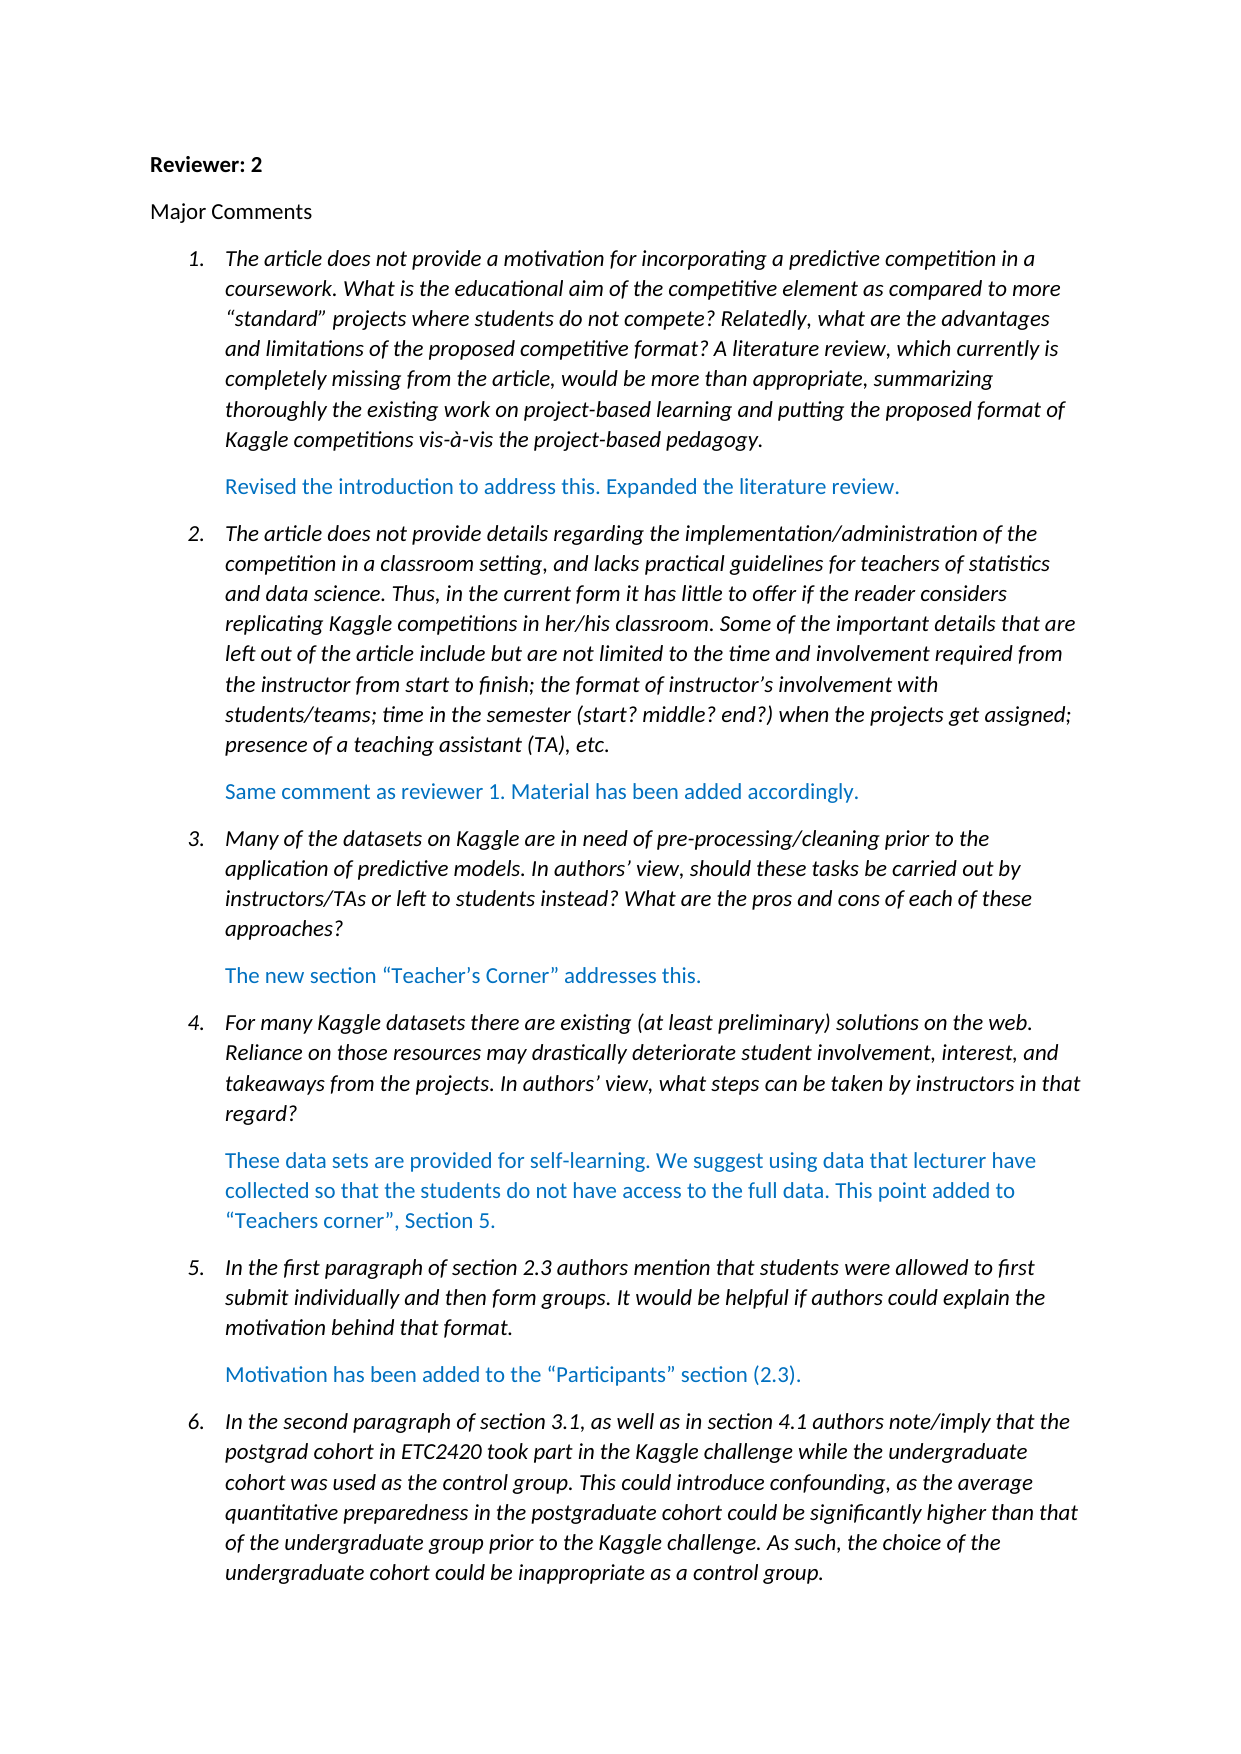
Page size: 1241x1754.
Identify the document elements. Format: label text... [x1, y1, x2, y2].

list The article does not provide details regarding the implementation/administration of the competition in a classroom setting, and lacks practical guidelines for teachers of statistics and data science. Thus, in the current form it has little to offer if the reader considers replicating Kaggle competitions in her/his classroom. Some of the important details that are left out of the article include but are not limited to the time and involvement required from the instructor from start to finish; the format of instructor’s involvement with students/teams; time in the semester (start? middle? end?) when the projects get assigned; presence of a teaching assistant (TA), etc. [187, 519, 1090, 758]
list In the first paragraph of section 2.3 authors mention that students were allowed to first submit individually and then form groups. It would be helpful if authors could explain the motivation behind that format. [187, 1253, 1090, 1342]
text Reviewer: 2 [150, 150, 1090, 178]
text Motivation has been added to the “Participants” section (2.3). [225, 1360, 1090, 1388]
list Many of the datasets on Kaggle are in need of pre-processing/cleaning prior to the application of predictive models. In authors’ view, should these tasks be carried out by instructors/TAs or left to students instead? What are the pros and cons of each of these approaches? [187, 824, 1090, 943]
text The new section “Teacher’s Corner” addresses this. [150, 961, 1090, 989]
text Same comment as reviewer 1. Material has been added accordingly. [150, 777, 1090, 805]
text Revised the introduction to address this. Expanded the literature review. [225, 472, 1090, 500]
list The article does not provide a motivation for incorporating a predictive competition in a coursework. What is the educational aim of the competitive element as compared to more “standard” projects where students do not compete? Relatedly, what are the advantages and limitations of the proposed competitive format? A literature review, which currently is completely missing from the article, would be more than appropriate, summarizing thoroughly the existing work on project-based learning and putting the proposed format of Kaggle competitions vis-à-vis the project-based pedagogy. [187, 244, 1090, 453]
text Major Comments [150, 197, 1090, 225]
text These data sets are provided for self-learning. We suggest using data that lecturer have collected so that the students do not have access to the full data. This point added to “Teachers corner”, Section 5. [225, 1146, 1090, 1234]
list In the second paragraph of section 3.1, as well as in section 4.1 authors note/imply that the postgrad cohort in ETC2420 took part in the Kaggle challenge while the undergraduate cohort was used as the control group. This could introduce confounding, as the average quantitative preparedness in the postgraduate cohort could be significantly higher than that of the undergraduate group prior to the Kaggle challenge. As such, the choice of the undergraduate cohort could be inappropriate as a control group. [187, 1407, 1090, 1586]
list For many Kaggle datasets there are existing (at least preliminary) solutions on the web. Reliance on those resources may drastically deteriorate student involvement, interest, and takeaways from the projects. In authors’ view, what steps can be taken by instructors in that regard? [187, 1008, 1090, 1127]
